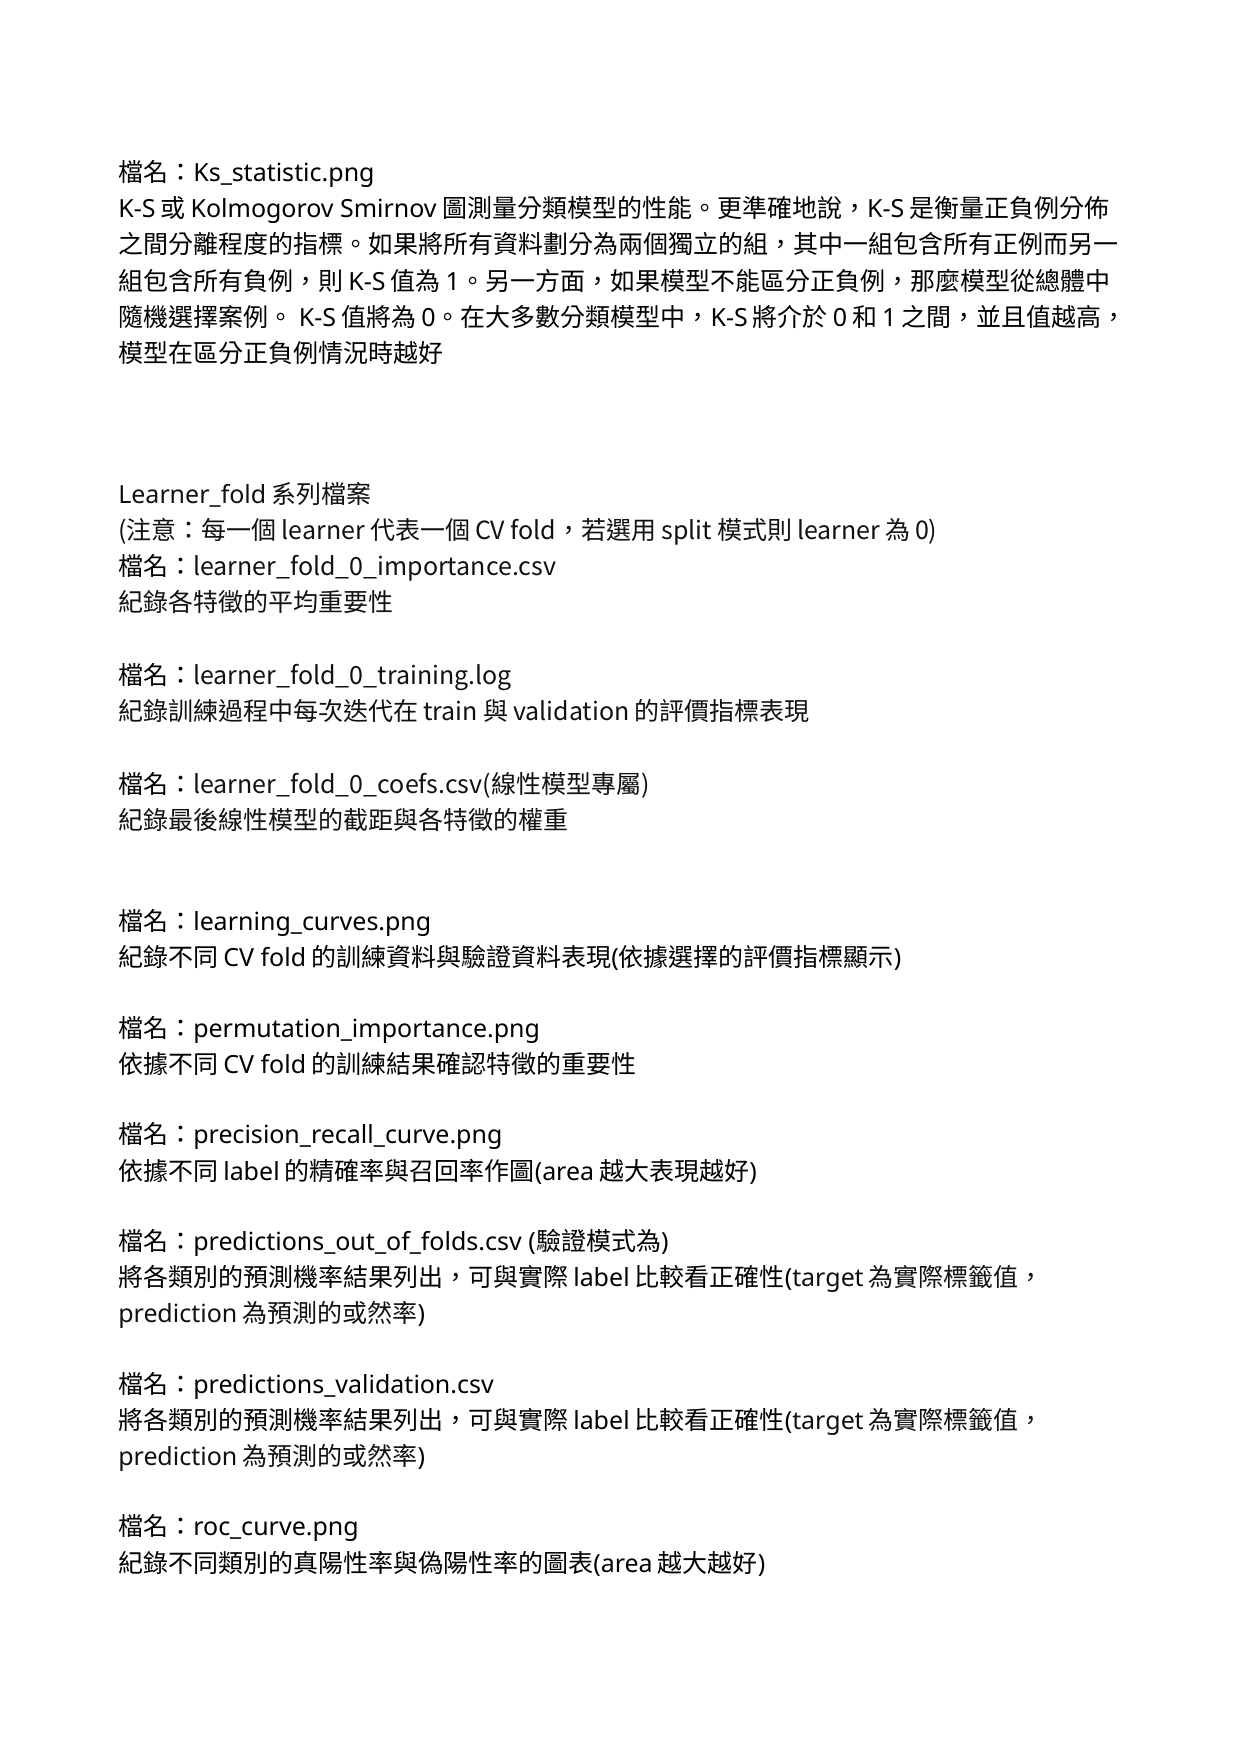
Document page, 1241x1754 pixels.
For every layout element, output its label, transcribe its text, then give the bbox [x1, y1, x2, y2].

text 紀錄不同類別的真陽性率與偽陽性率的圖表(area越大越好) [118, 1543, 1122, 1579]
text 檔名：learner_fold_0_importance.csv [118, 547, 1122, 583]
text 檔名：predictions_validation.csv [118, 1364, 1122, 1400]
text Learner_fold系列檔案 [118, 474, 1122, 510]
text 檔名：learner_fold_0_training.log [118, 655, 1122, 692]
text 紀錄訓練過程中每次迭代在train與validation的評價指標表現 [118, 692, 1122, 728]
text 檔名：roc_curve.png [118, 1507, 1122, 1543]
text 紀錄不同CV fold的訓練資料與驗證資料表現(依據選擇的評價指標顯示) [118, 938, 1122, 974]
text 將各類別的預測機率結果列出，可與實際label比較看正確性(target為實際標籤值，prediction為預測的或然率) [118, 1400, 1122, 1473]
text K-S或Kolmogorov Smirnov圖測量分類模型的性能。更準確地說，K-S是衡量正負例分佈之間分離程度的指標。如果將所有資料劃分為兩個獨立的組，其中一組包含所有正例而另一組包含所有負例，則K-S值為1。另一方面，如果模型不能區分正負例，那麼模型從總體中隨機選擇案例。 K-S值將為0。在大多數分類模型中，K-S將介於0和1之間，並且值越高，模型在區分正負例情況時越好 [118, 188, 1122, 370]
text 檔名：predictions_out_of_folds.csv (驗證模式為) [118, 1221, 1122, 1257]
text 紀錄最後線性模型的截距與各特徵的權重 [118, 800, 1122, 837]
text 檔名：Ks_statistic.png [118, 152, 1122, 188]
text 檔名：permutation_importance.png [118, 1008, 1122, 1044]
text 依據不同CV fold的訓練結果確認特徵的重要性 [118, 1044, 1122, 1081]
text 檔名：precision_recall_curve.png [118, 1115, 1122, 1151]
text 將各類別的預測機率結果列出，可與實際label比較看正確性(target為實際標籤值，prediction為預測的或然率) [118, 1257, 1122, 1330]
text (注意：每一個learner代表一個CV fold，若選用split模式則learner為0) [118, 510, 1122, 547]
text 檔名：learner_fold_0_coefs.csv(線性模型專屬) [118, 764, 1122, 800]
text 檔名：learning_curves.png [118, 902, 1122, 938]
text 紀錄各特徵的平均重要性 [118, 583, 1122, 619]
text 依據不同label的精確率與召回率作圖(area越大表現越好) [118, 1151, 1122, 1187]
